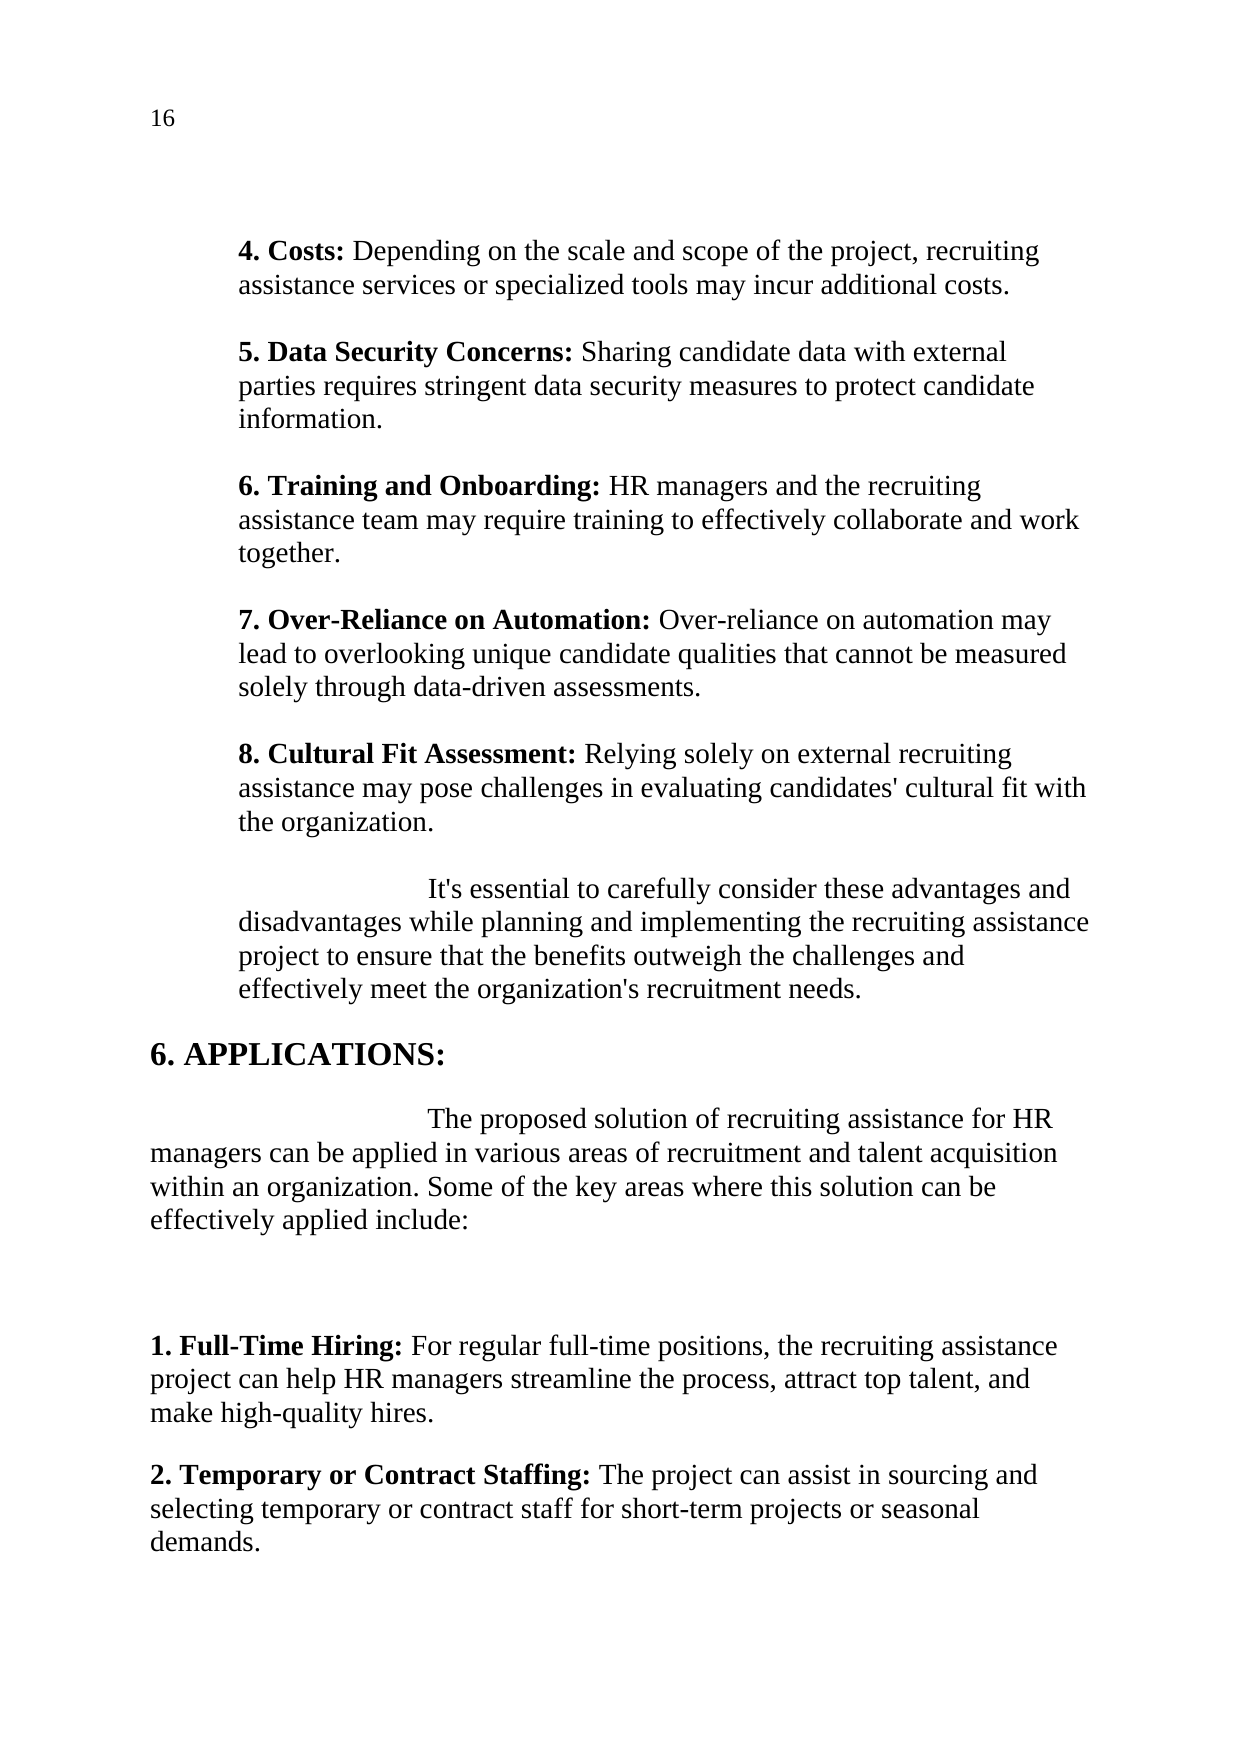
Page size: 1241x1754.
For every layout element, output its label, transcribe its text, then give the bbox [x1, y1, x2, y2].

text 1. Full-Time Hiring: For regular full-time positions, the recruiting assistance project can help HR managers streamline the process, attract top talent, and make high-quality hires. [150, 1328, 1090, 1428]
text 6. APPLICATIONS: [150, 1034, 1090, 1072]
list It's essential to carefully consider these advantages and disadvantages while planning and implementing the recruiting assistance project to ensure that the benefits outweigh the challenges and effectively meet the organization's recruitment needs. [238, 871, 1090, 1005]
list 4. Costs: Depending on the scale and scope of the project, recruiting assistance services or specialized tools may incur additional costs. [238, 233, 1090, 301]
text 2. Temporary or Contract Staffing: The project can assist in sourcing and selecting temporary or contract staff for short-term projects or seasonal demands. [150, 1457, 1090, 1558]
list 8. Cultural Fit Assessment: Relying solely on external recruiting assistance may pose challenges in evaluating candidates' cultural fit with the organization. [238, 737, 1090, 837]
list 5. Data Security Concerns: Sharing candidate data with external parties requires stringent data security measures to protect candidate information. [238, 334, 1090, 435]
list 7. Over-Reliance on Automation: Over-reliance on automation may lead to overlooking unique candidate qualities that cannot be measured solely through data-driven assessments. [238, 602, 1090, 703]
list 6. Training and Onboarding: HR managers and the recruiting assistance team may require training to effectively collaborate and work together. [238, 468, 1090, 569]
text The proposed solution of recruiting assistance for HR managers can be applied in various areas of recruitment and talent acquisition within an organization. Some of the key areas where this solution can be effectively applied include: [150, 1102, 1090, 1236]
